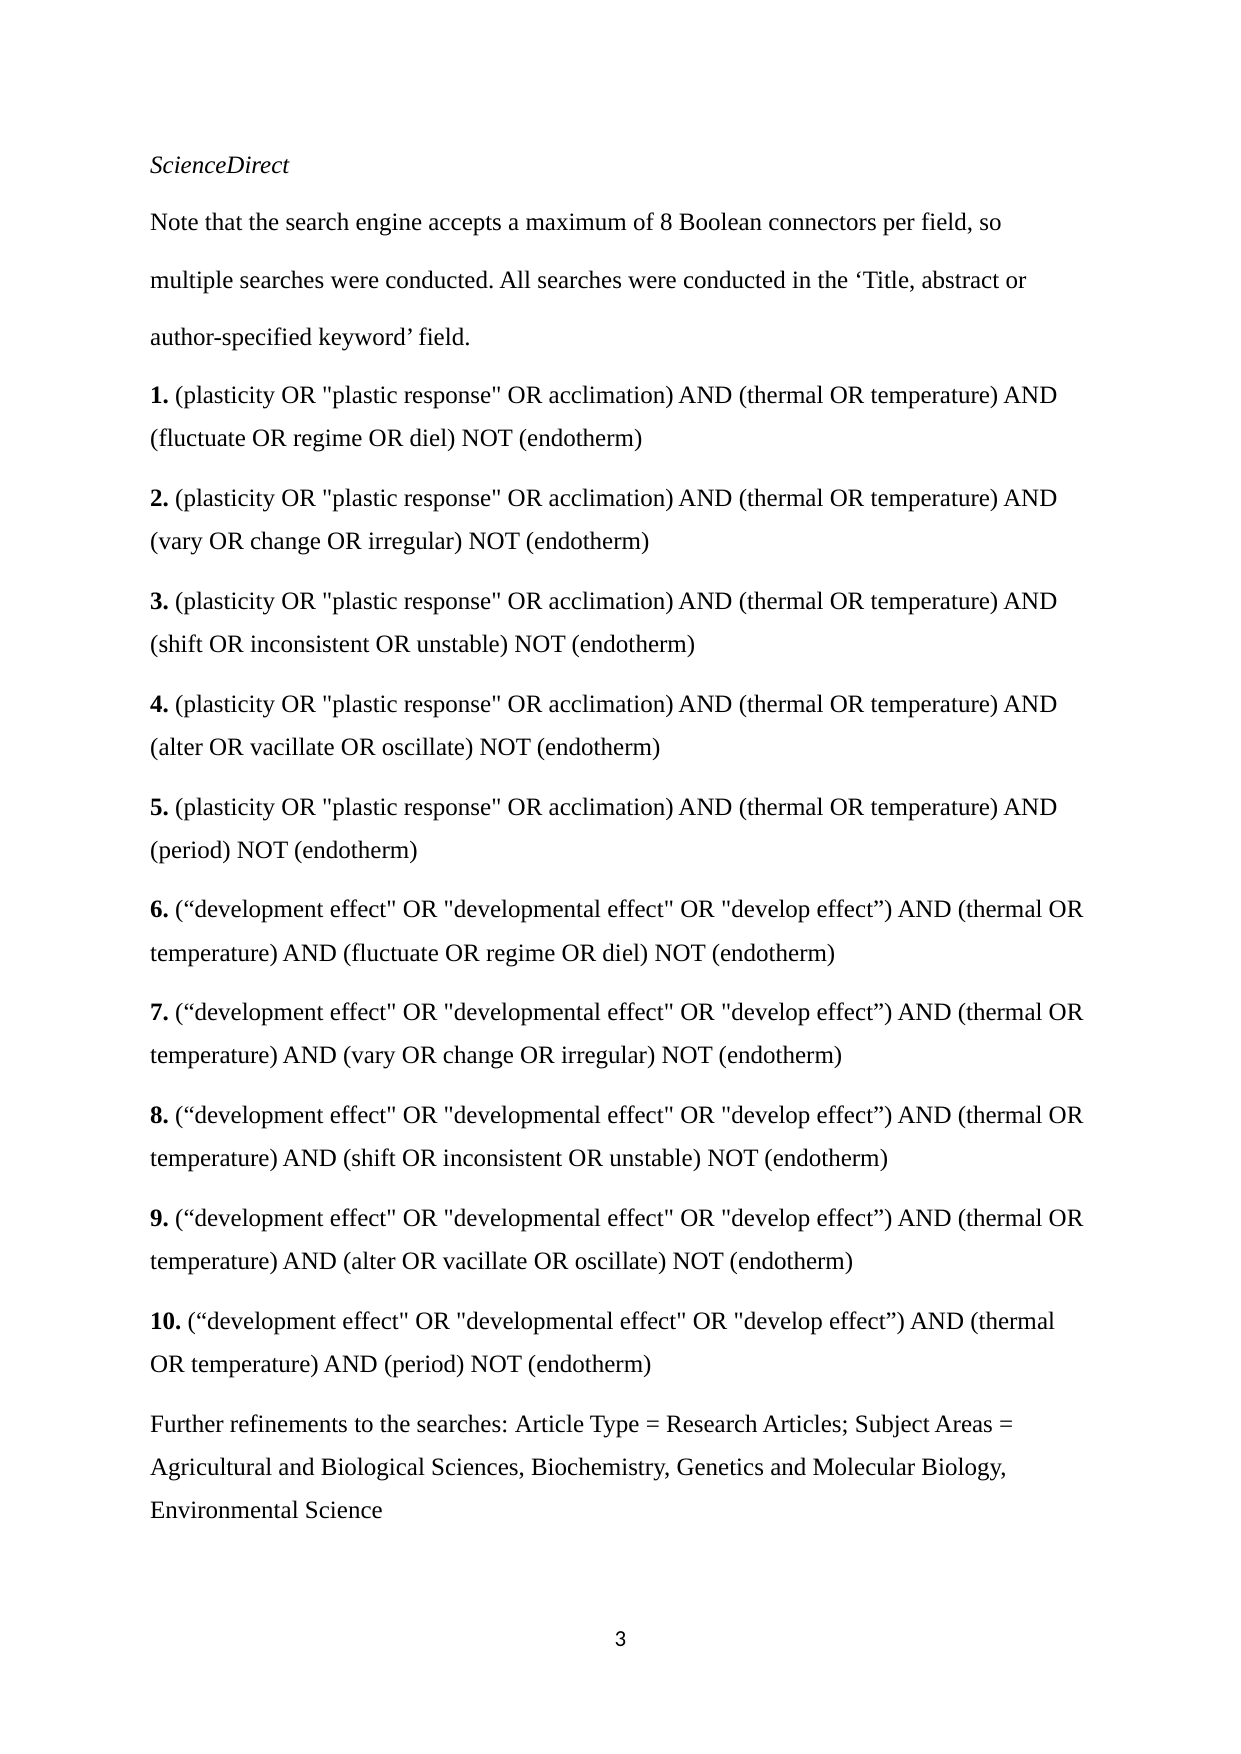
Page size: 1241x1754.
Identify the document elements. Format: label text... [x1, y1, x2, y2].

text 7. (“development effect" OR "developmental effect" OR "develop effect”) AND (thermal OR temperature) AND (vary OR change OR irregular) NOT (endotherm) [150, 997, 1090, 1069]
text 4. (plasticity OR "plastic response" OR acclimation) AND (thermal OR temperature) AND (alter OR vacillate OR oscillate) NOT (endotherm) [150, 689, 1090, 761]
text ScienceDirect [150, 150, 1090, 179]
text 10. (“development effect" OR "developmental effect" OR "develop effect”) AND (thermal OR temperature) AND (period) NOT (endotherm) [150, 1306, 1090, 1378]
text 8. (“development effect" OR "developmental effect" OR "develop effect”) AND (thermal OR temperature) AND (shift OR inconsistent OR unstable) NOT (endotherm) [150, 1100, 1090, 1172]
text Note that the search engine accepts a maximum of 8 Boolean connectors per field, so multiple searches were conducted. All searches were conducted in the ‘Title, abstract or author-specified keyword’ field. [150, 207, 1090, 351]
text 6. (“development effect" OR "developmental effect" OR "develop effect”) AND (thermal OR temperature) AND (fluctuate OR regime OR diel) NOT (endotherm) [150, 894, 1090, 966]
text 2. (plasticity OR "plastic response" OR acclimation) AND (thermal OR temperature) AND (vary OR change OR irregular) NOT (endotherm) [150, 483, 1090, 555]
text 3. (plasticity OR "plastic response" OR acclimation) AND (thermal OR temperature) AND (shift OR inconsistent OR unstable) NOT (endotherm) [150, 586, 1090, 658]
text 9. (“development effect" OR "developmental effect" OR "develop effect”) AND (thermal OR temperature) AND (alter OR vacillate OR oscillate) NOT (endotherm) [150, 1203, 1090, 1275]
text Further refinements to the searches: Article Type = Research Articles; Subject Areas = Agricultural and Biological Sciences, Biochemistry, Genetics and Molecular Biology, Environmental Science [150, 1409, 1090, 1524]
text 1. (plasticity OR "plastic response" OR acclimation) AND (thermal OR temperature) AND (fluctuate OR regime OR diel) NOT (endotherm) [150, 380, 1090, 452]
text 5. (plasticity OR "plastic response" OR acclimation) AND (thermal OR temperature) AND (period) NOT (endotherm) [150, 792, 1090, 863]
